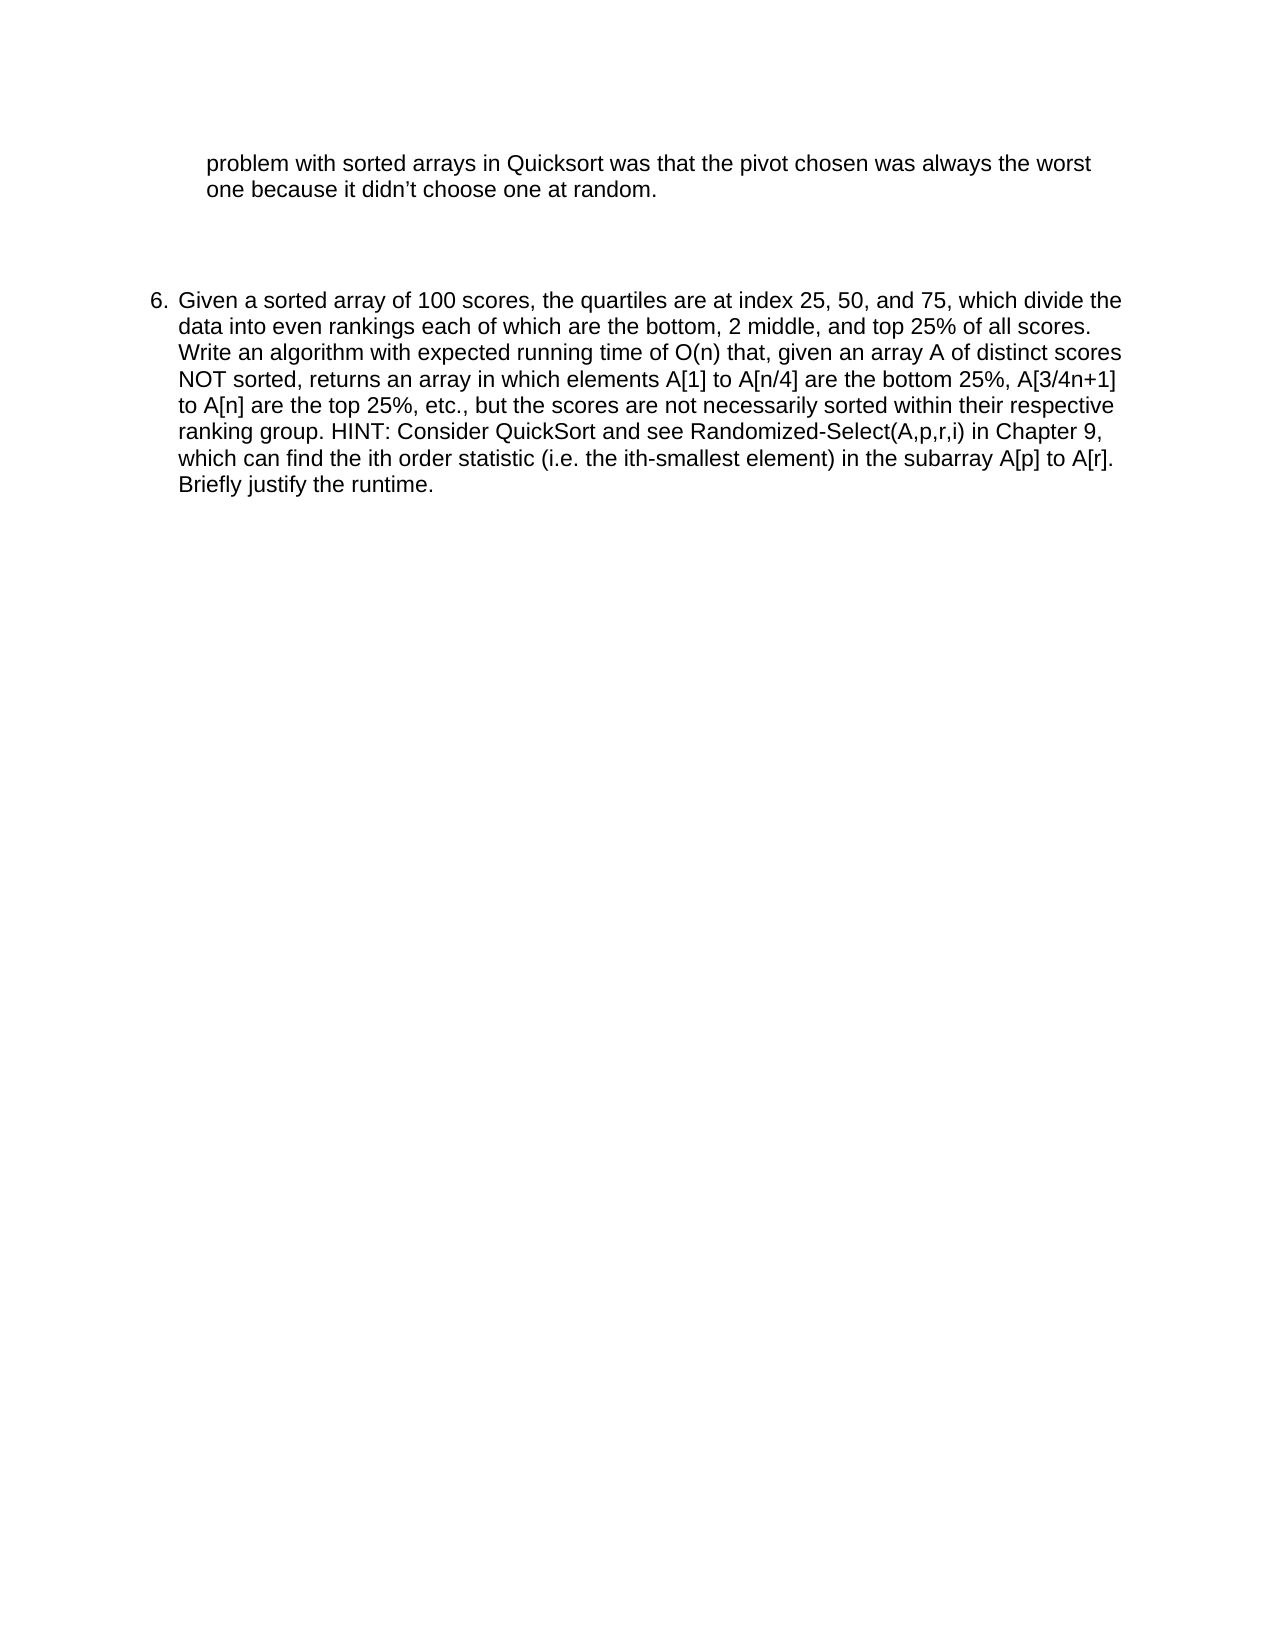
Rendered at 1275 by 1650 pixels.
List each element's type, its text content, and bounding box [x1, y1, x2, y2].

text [178, 150, 1125, 203]
text 6. Given a sorted array of 100 scores, the quartiles are at index 25, 50, and 75, which divide the data into even rankings each of which are the bottom, 2 middle, and top 25% of all scores. Write an algorithm with expected running time of O(n) that, given an array A of distinct scores NOT sorted, returns an array in which elements A[1] to A[n/4] are the bottom 25%, A[3/4n+1] to A[n] are the top 25%, etc., but the scores are not necessarily sorted within their respective ranking group. HINT: Consider QuickSort and see Randomized-Select(A,p,r,i) in Chapter 9, which can find the ith order statistic (i.e. the ith-smallest element) in the subarray A[p] to A[r]. Briefly justify the runtime. [150, 287, 1125, 497]
